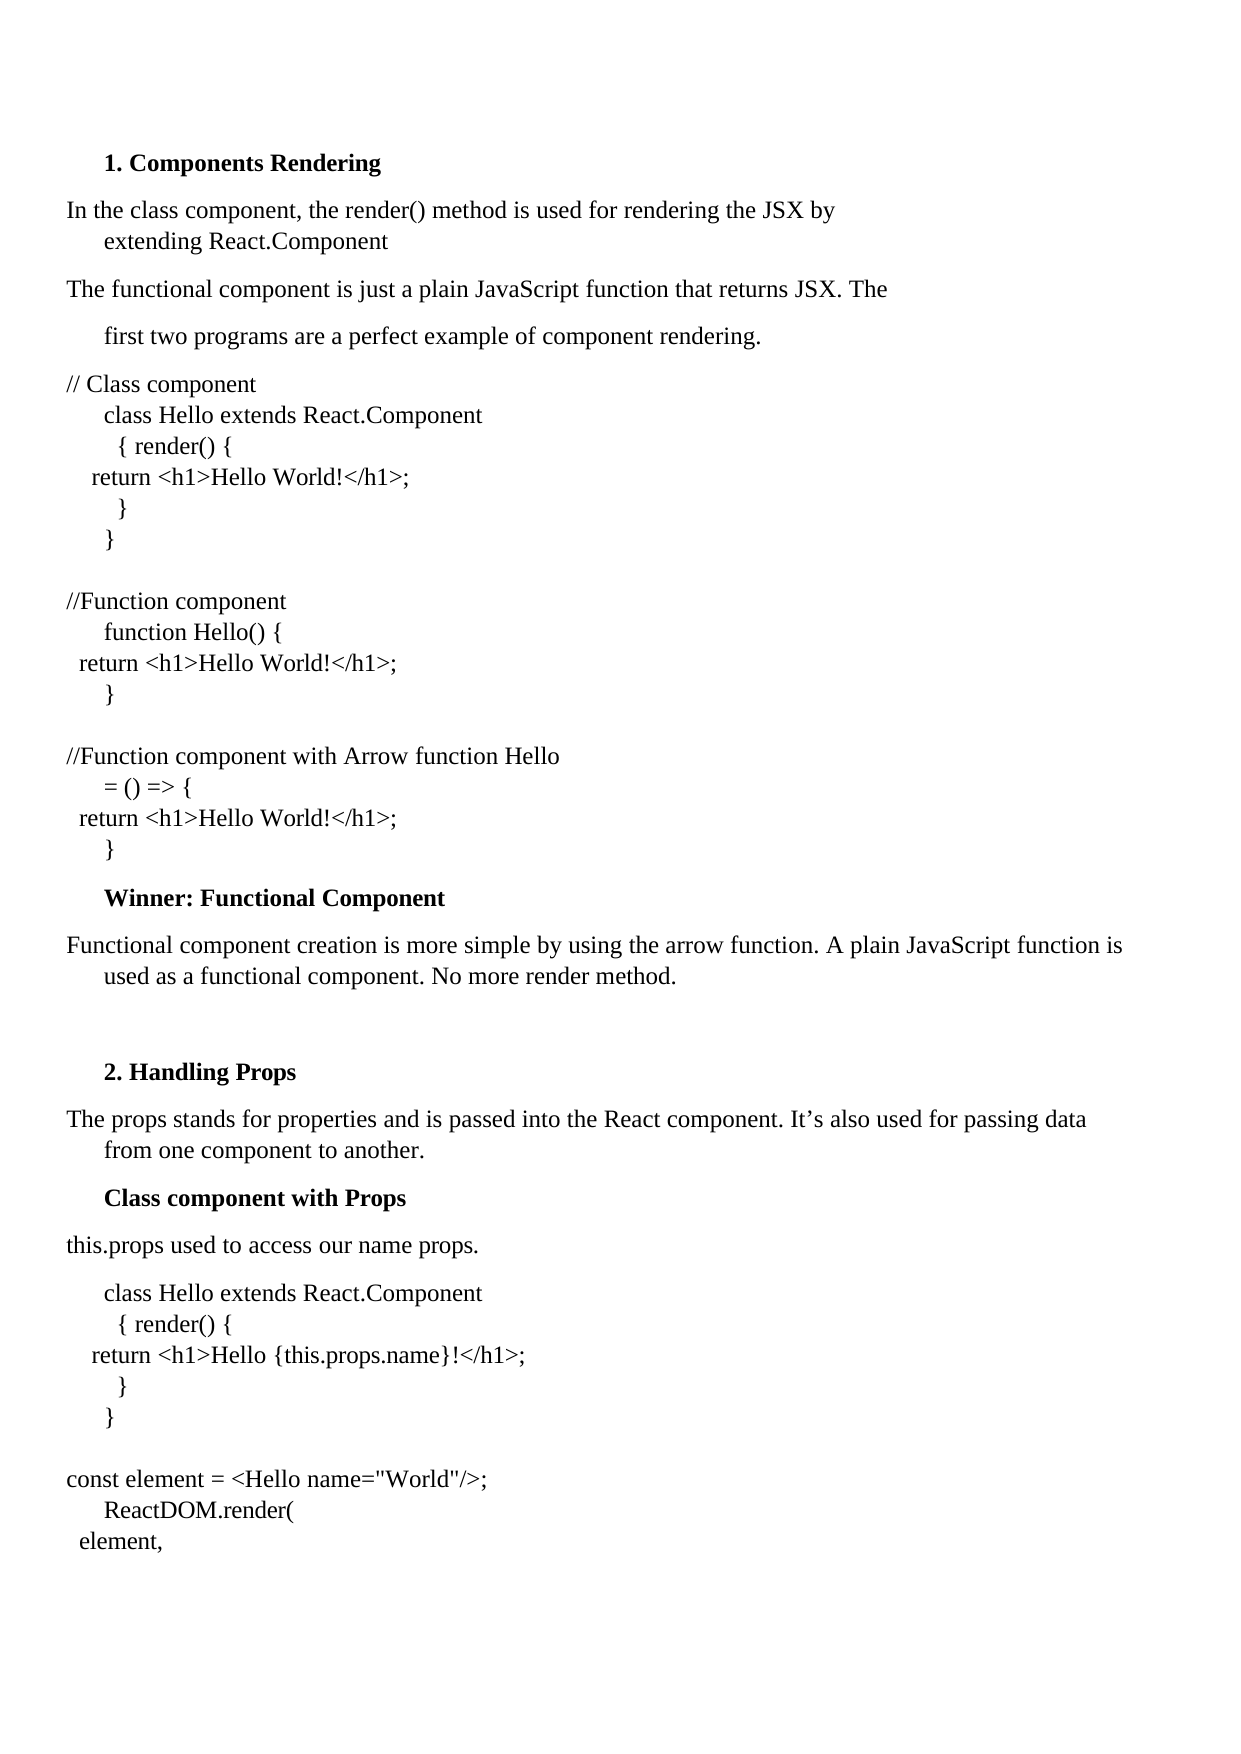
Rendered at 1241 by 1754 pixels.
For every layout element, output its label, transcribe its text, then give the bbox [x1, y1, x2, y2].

text The functional component is just a plain JavaScript function that returns JSX. The first two programs are a perfect example of component rendering. [66, 274, 896, 350]
text } [103, 834, 1152, 863]
text class Hello extends React.Component { render() { [103, 1278, 575, 1338]
subtitle Components Rendering [103, 148, 1152, 176]
text //Function component function Hello() { [66, 586, 324, 646]
text this.props used to access our name props. [66, 1230, 1152, 1259]
subtitle Handling Props [103, 1057, 1152, 1086]
subtitle Winner: Functional Component [103, 883, 1152, 911]
text //Function component with Arrow function Hello = () => { [66, 741, 575, 801]
text } [103, 1402, 1152, 1431]
text return <h1>Hello World!</h1>; [91, 462, 1152, 491]
text return <h1>Hello World!</h1>; [79, 803, 1152, 832]
text Functional component creation is more simple by using the arrow function. A plain JavaScript function is used as a functional component. No more render method. [66, 930, 1123, 989]
text return <h1>Hello World!</h1>; [79, 648, 1152, 677]
text // Class component [66, 369, 1152, 398]
text } [116, 493, 1152, 522]
text In the class component, the render() method is used for rendering the JSX by extending React.Component [66, 195, 896, 254]
text return <h1>Hello {this.props.name}!</h1>; [91, 1340, 1152, 1369]
text class Hello extends React.Component { render() { [103, 400, 575, 460]
text } [103, 679, 1152, 708]
text } [116, 1371, 1152, 1400]
text const element = <Hello name="World"/>; ReactDOM.render( [66, 1464, 575, 1524]
text } [103, 524, 1152, 553]
subtitle Class component with Props [103, 1183, 1152, 1212]
text element, [79, 1527, 1152, 1555]
text The props stands for properties and is passed into the React component. It’s also used for passing data from one component to another. [66, 1104, 1101, 1163]
